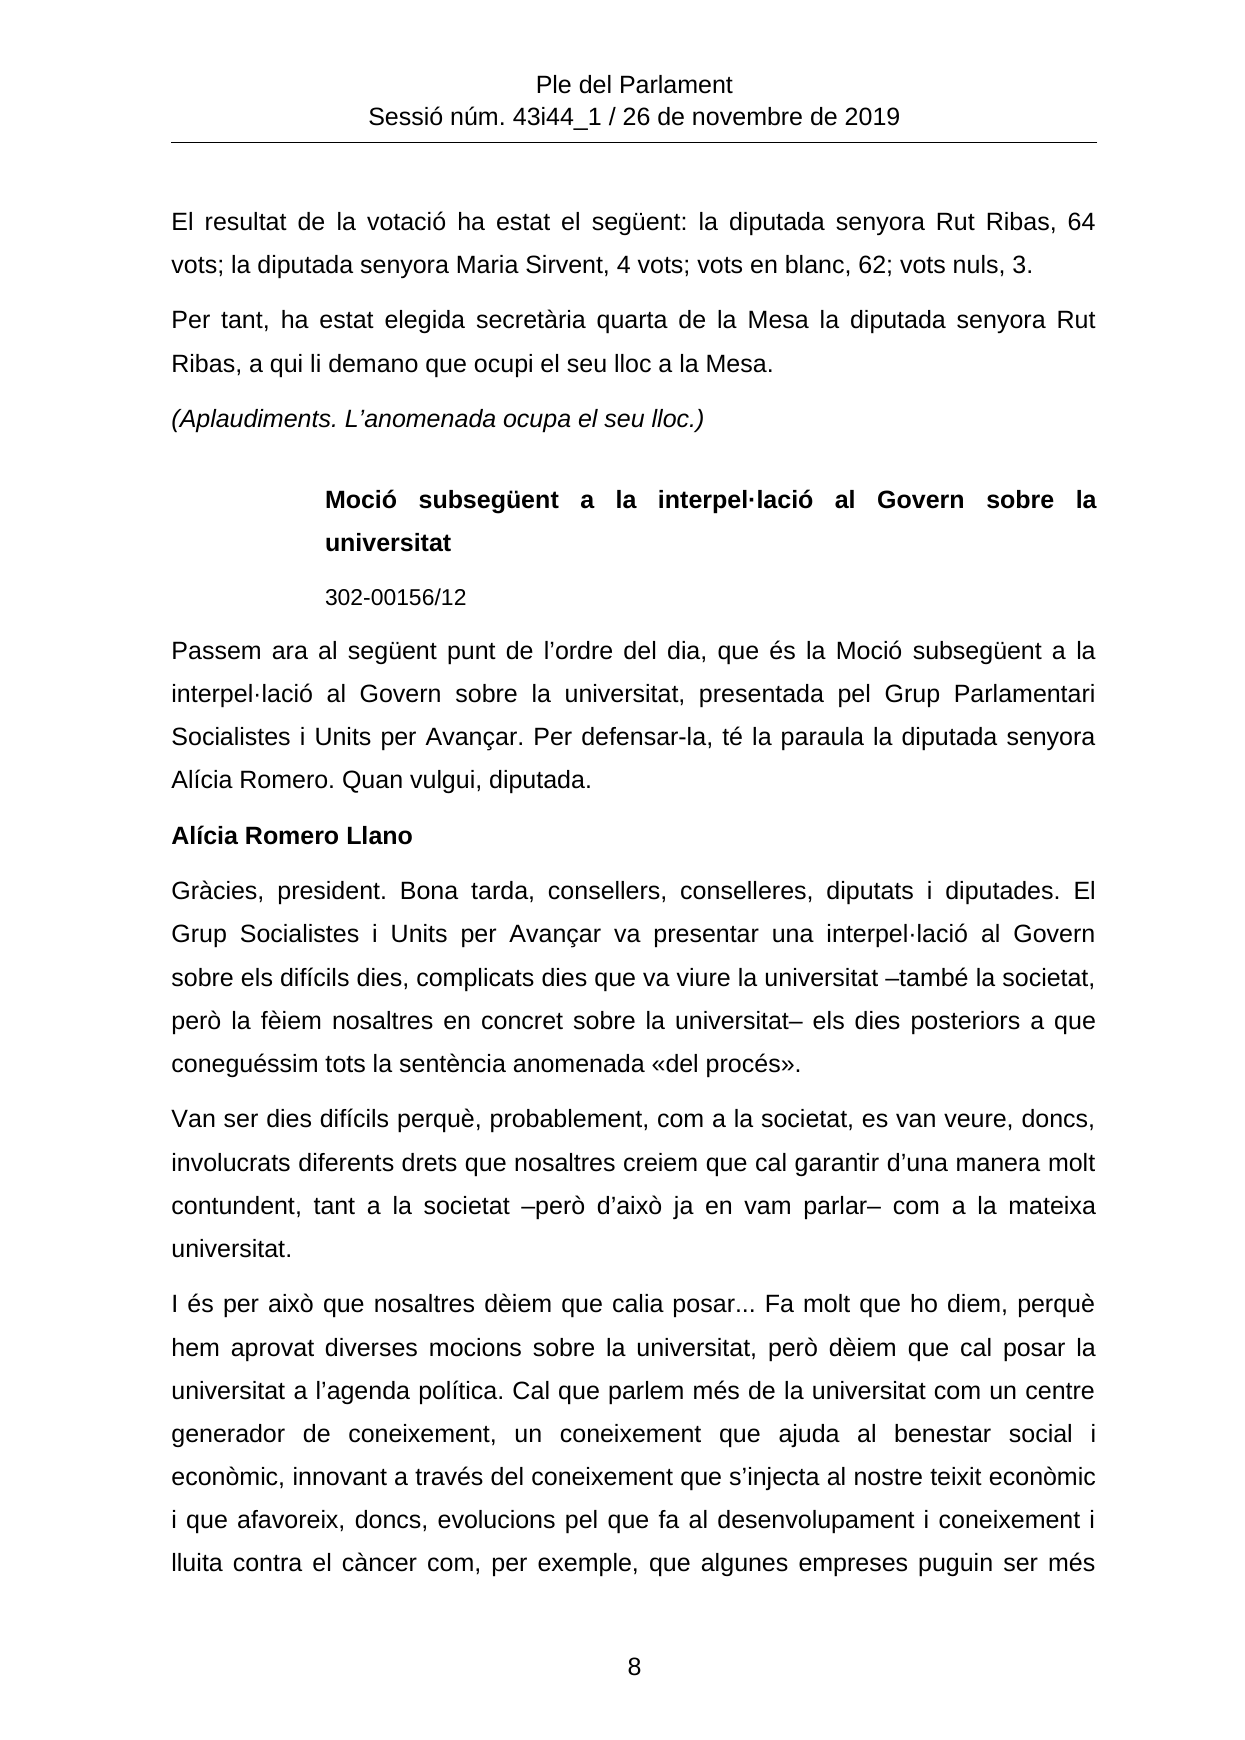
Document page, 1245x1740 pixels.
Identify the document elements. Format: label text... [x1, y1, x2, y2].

text Alícia Romero Llano [171, 821, 1097, 849]
text (Aplaudiments. L’anomenada ocupa el seu lloc.) [171, 404, 1097, 433]
text Van ser dies difícils perquè, probablement, com a la societat, es van veure, doncs, involucrats diferents drets que nosaltres creiem que cal garantir d’una manera molt contundent, tant a la societat –però d’això ja en vam parlar– com a la mateixa universitat. [171, 1104, 1097, 1262]
text Passem ara al següent punt de l’ordre del dia, que és la Moció subsegüent a la interpel·lació al Govern sobre la universitat, presentada pel Grup Parlamentari Socialistes i Units per Avançar. Per defensar-la, té la paraula la diputada senyora Alícia Romero. Quan vulgui, diputada. [171, 636, 1097, 794]
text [171, 1289, 1097, 1577]
text 302-00156/12 [325, 584, 1097, 610]
text Moció subsegüent a la interpel·lació al Govern sobre la universitat [325, 485, 1097, 557]
text Gràcies, president. Bona tarda, consellers, conselleres, diputats i diputades. El Grup Socialistes i Units per Avançar va presentar una interpel·lació al Govern sobre els difícils dies, complicats dies que va viure la universitat –també la societat, però la fèiem nosaltres en concret sobre la universitat– els dies posteriors a que coneguéssim tots la sentència anomenada «del procés». [171, 876, 1097, 1077]
text El resultat de la votació ha estat el següent: la diputada senyora Rut Ribas, 64 vots; la diputada senyora Maria Sirvent, 4 vots; vots en blanc, 62; vots nuls, 3. [171, 207, 1097, 279]
text Per tant, ha estat elegida secretària quarta de la Mesa la diputada senyora Rut Ribas, a qui li demano que ocupi el seu lloc a la Mesa. [171, 306, 1097, 377]
